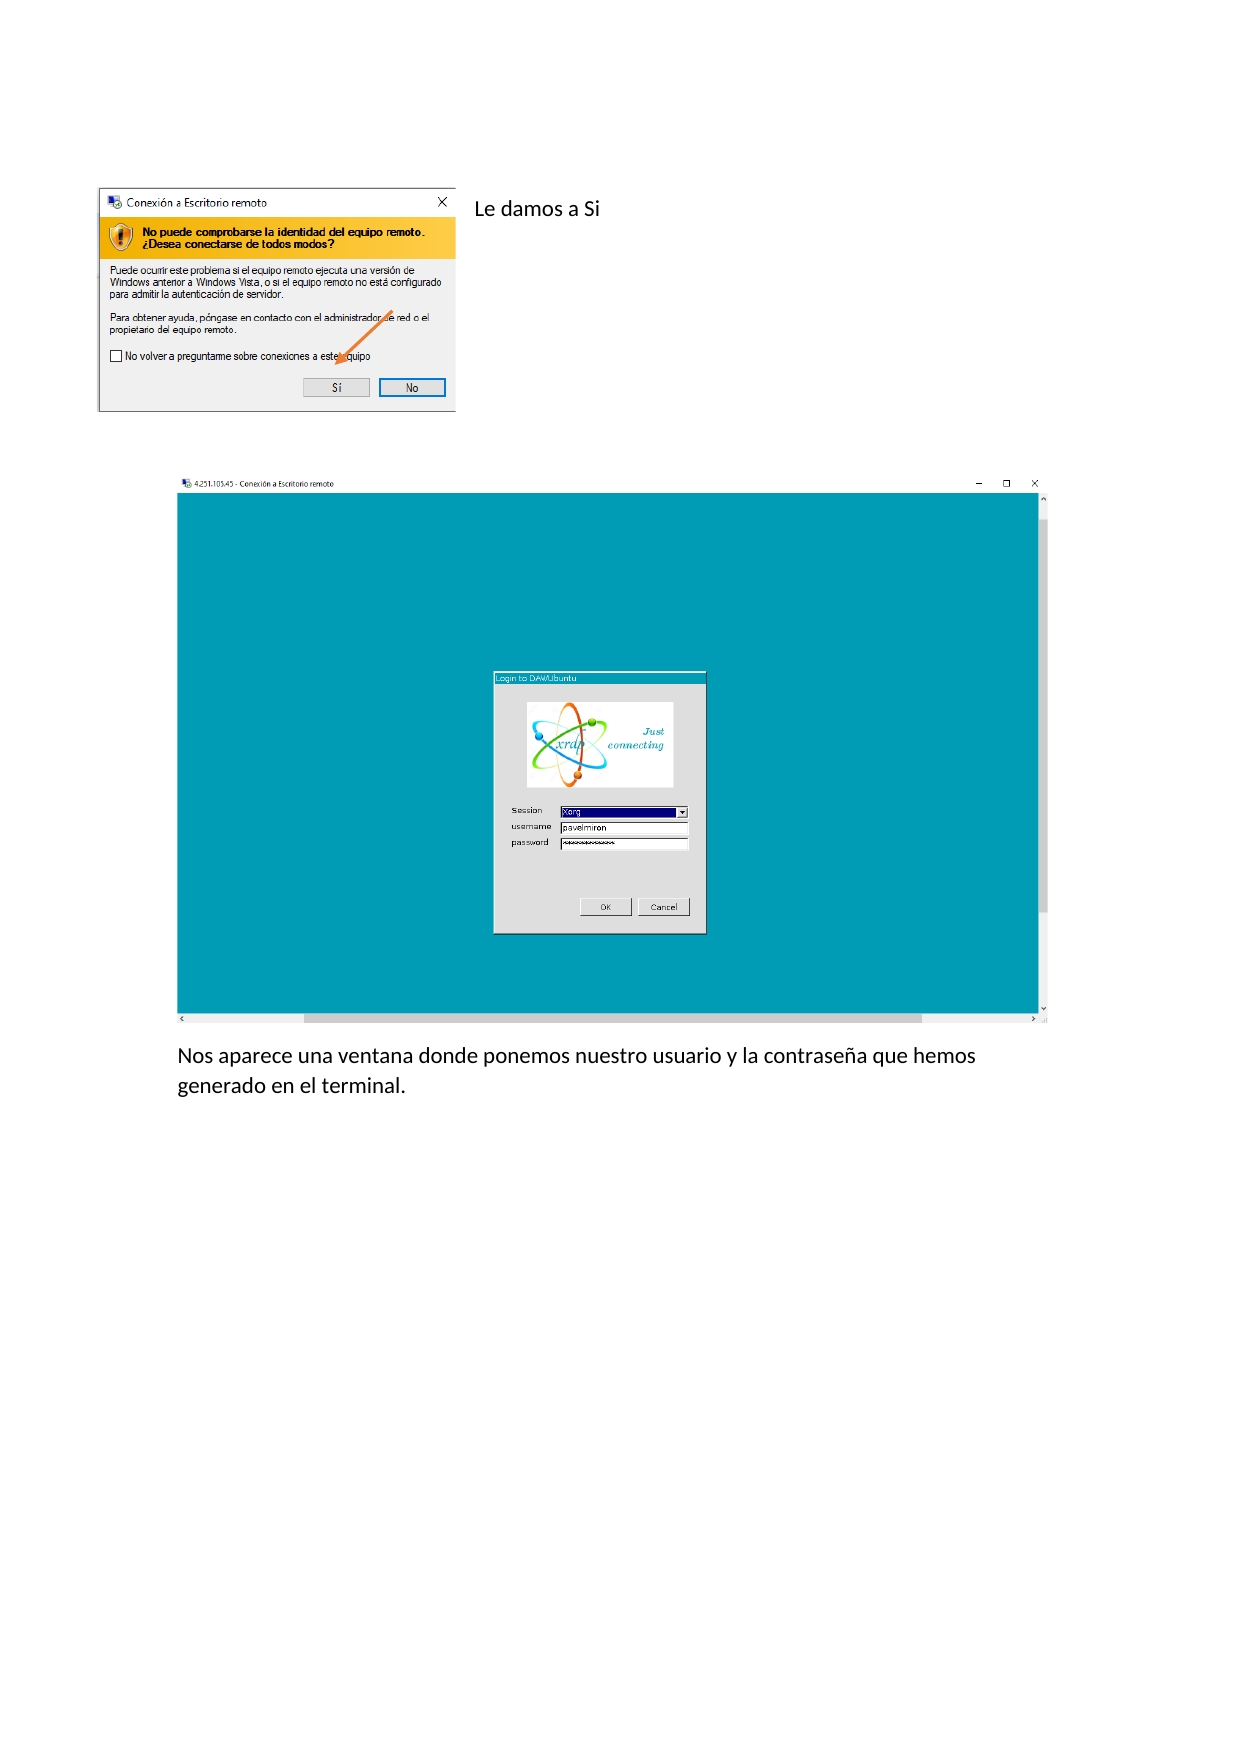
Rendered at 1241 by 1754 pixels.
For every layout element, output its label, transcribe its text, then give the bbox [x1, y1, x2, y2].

text Nos aparece una ventana donde ponemos nuestro usuario y la contraseña que hemos generado en el terminal. [177, 1041, 1063, 1099]
picture [177, 475, 1048, 1023]
text Le damos a Si [456, 194, 1063, 222]
picture [96, 187, 456, 412]
